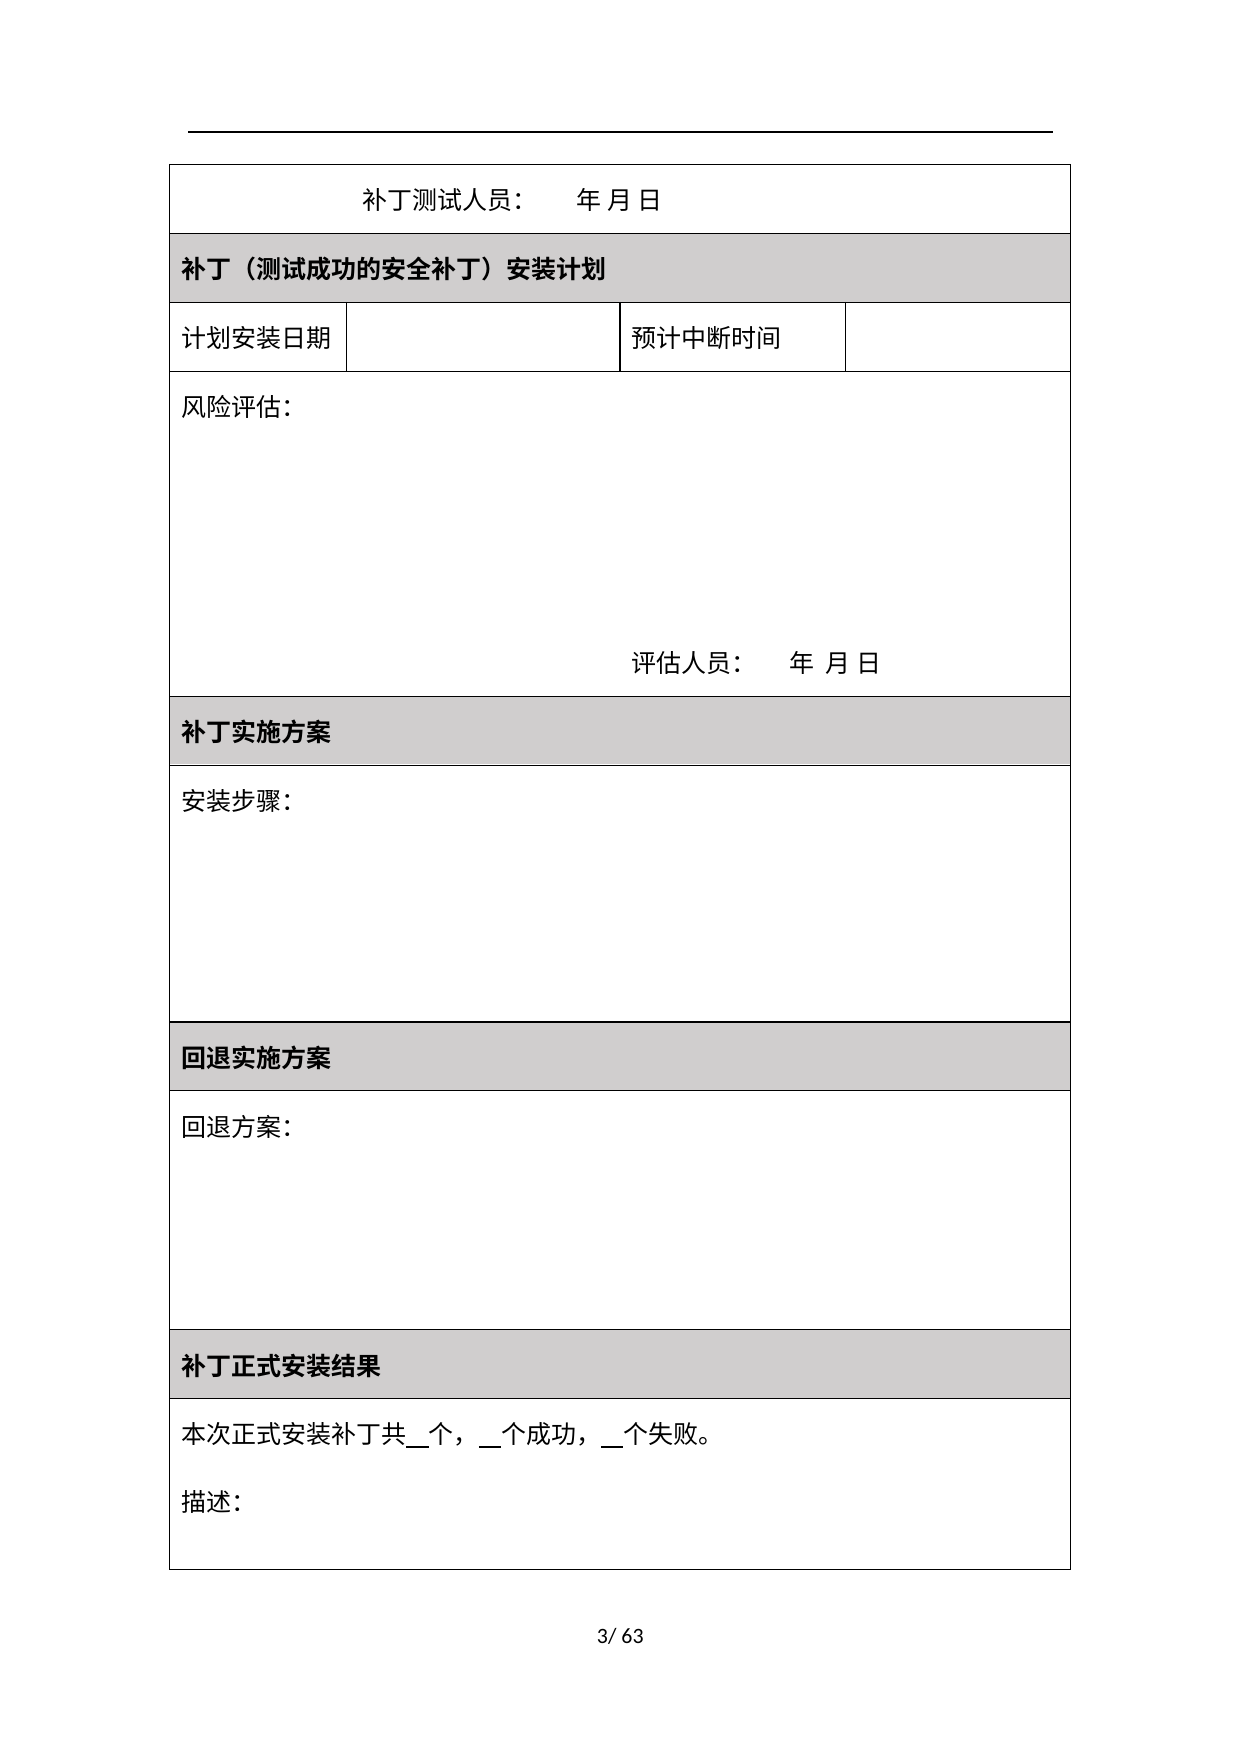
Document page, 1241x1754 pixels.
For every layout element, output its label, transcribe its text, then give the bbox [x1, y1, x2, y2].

table_cell 风险评估： 评估人员： 年 月 日 [170, 372, 1070, 696]
table_cell 回退实施方案 [170, 1023, 1070, 1090]
table_cell 计划安装日期 [170, 303, 346, 371]
table_cell [846, 303, 1070, 371]
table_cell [170, 1399, 1070, 1569]
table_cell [170, 165, 1070, 233]
table_cell 预计中断时间 [621, 303, 845, 371]
table_cell 补丁实施方案 [170, 697, 1070, 764]
table_cell [347, 303, 619, 371]
table_cell 补丁正式安装结果 [170, 1330, 1070, 1398]
table_cell 补丁（测试成功的安全补丁）安装计划 [170, 234, 1070, 302]
table_cell 回退方案： [170, 1091, 1070, 1329]
table_cell 安装步骤： [170, 766, 1070, 1021]
